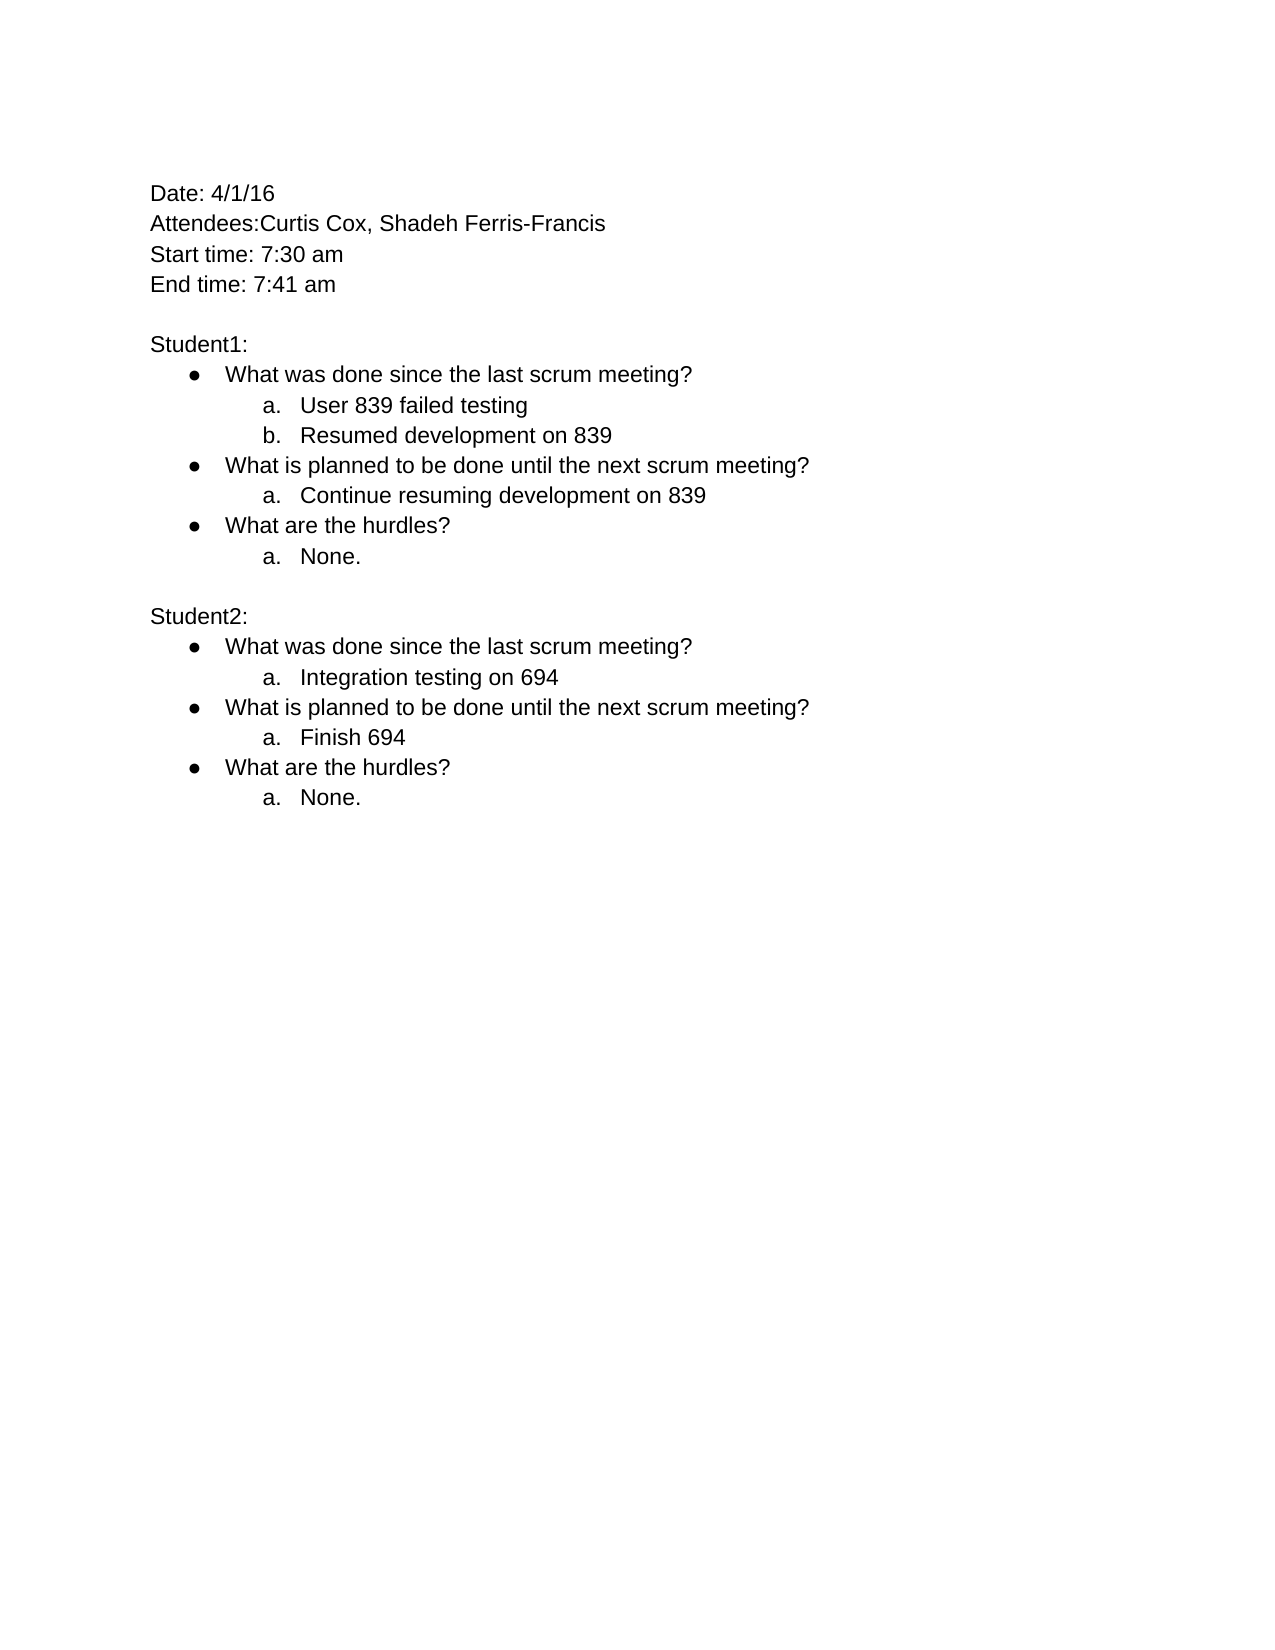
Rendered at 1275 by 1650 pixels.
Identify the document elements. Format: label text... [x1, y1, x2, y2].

list What are the hurdles? [187, 754, 1125, 781]
list What are the hurdles? [187, 512, 1125, 539]
list What is planned to be done until the next scrum meeting? [187, 452, 1125, 478]
list Integration testing on 694 [262, 663, 1125, 690]
list What is planned to be done until the next scrum meeting? [187, 694, 1125, 720]
text Student1: [150, 331, 1125, 358]
text Attendees:Curtis Cox, Shadeh Ferris-Francis [150, 210, 1125, 237]
list Finish 694 [262, 724, 1125, 750]
list Resumed development on 839 [262, 422, 1125, 448]
text Date: 4/1/16 [150, 180, 1125, 207]
text Start time: 7:30 am [150, 241, 1125, 267]
list User 839 failed testing [262, 392, 1125, 418]
text End time: 7:41 am [150, 271, 1125, 297]
list None. [262, 784, 1125, 811]
list What was done since the last scrum meeting? [187, 633, 1125, 660]
list Continue resuming development on 839 [262, 482, 1125, 509]
list None. [262, 543, 1125, 569]
text Student2: [150, 603, 1125, 629]
list What was done since the last scrum meeting? [187, 361, 1125, 388]
